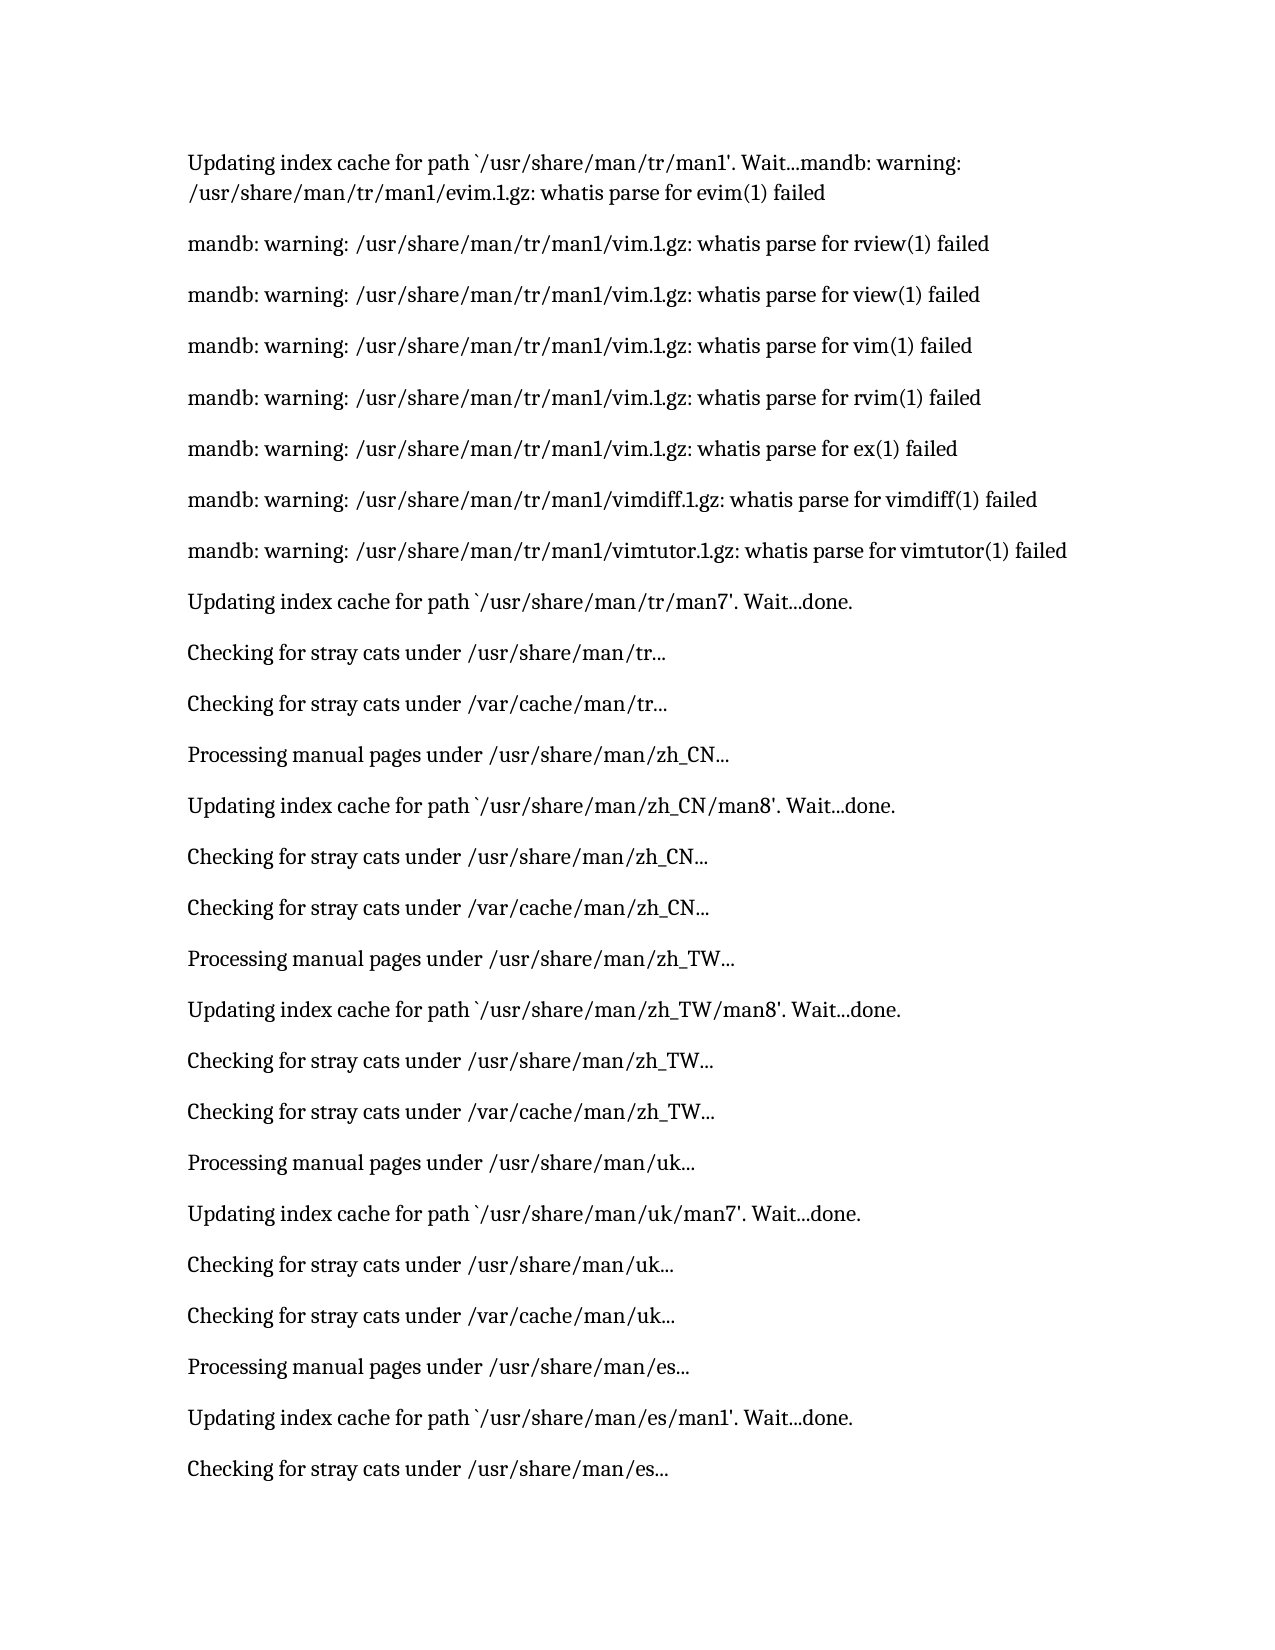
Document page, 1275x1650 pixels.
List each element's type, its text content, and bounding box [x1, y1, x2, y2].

text Checking for stray cats under /usr/share/man/tr... [187, 639, 1087, 666]
text Updating index cache for path `/usr/share/man/zh_TW/man8'. Wait...done. [187, 997, 1087, 1023]
text Checking for stray cats under /usr/share/man/uk... [187, 1252, 1087, 1278]
text Checking for stray cats under /usr/share/man/zh_TW... [187, 1048, 1087, 1074]
text Checking for stray cats under /var/cache/man/uk... [187, 1303, 1087, 1329]
text Checking for stray cats under /var/cache/man/tr... [187, 691, 1087, 717]
text mandb: warning: /usr/share/man/tr/man1/vimdiff.1.gz: whatis parse for vimdiff(1) failed [187, 486, 1087, 513]
text Updating index cache for path `/usr/share/man/zh_CN/man8'. Wait...done. [187, 793, 1087, 819]
text mandb: warning: /usr/share/man/tr/man1/vim.1.gz: whatis parse for vim(1) failed [187, 333, 1087, 360]
text Checking for stray cats under /usr/share/man/es... [187, 1456, 1087, 1483]
text Checking for stray cats under /var/cache/man/zh_TW... [187, 1099, 1087, 1125]
text Checking for stray cats under /var/cache/man/zh_CN... [187, 895, 1087, 921]
text mandb: warning: /usr/share/man/tr/man1/vim.1.gz: whatis parse for view(1) failed [187, 282, 1087, 309]
text Updating index cache for path `/usr/share/man/tr/man1'. Wait...mandb: warning: /usr/share/man/tr/man1/evim.1.gz: whatis parse for evim(1) failed [187, 150, 1087, 207]
text Processing manual pages under /usr/share/man/uk... [187, 1150, 1087, 1176]
text mandb: warning: /usr/share/man/tr/man1/vim.1.gz: whatis parse for ex(1) failed [187, 435, 1087, 462]
text Processing manual pages under /usr/share/man/es... [187, 1354, 1087, 1381]
text mandb: warning: /usr/share/man/tr/man1/vimtutor.1.gz: whatis parse for vimtutor(1) failed [187, 537, 1087, 564]
text Processing manual pages under /usr/share/man/zh_CN... [187, 742, 1087, 768]
text mandb: warning: /usr/share/man/tr/man1/vim.1.gz: whatis parse for rvim(1) failed [187, 384, 1087, 411]
text Updating index cache for path `/usr/share/man/uk/man7'. Wait...done. [187, 1201, 1087, 1227]
text Checking for stray cats under /usr/share/man/zh_CN... [187, 844, 1087, 870]
text Processing manual pages under /usr/share/man/zh_TW... [187, 946, 1087, 972]
text Updating index cache for path `/usr/share/man/tr/man7'. Wait...done. [187, 588, 1087, 615]
text Updating index cache for path `/usr/share/man/es/man1'. Wait...done. [187, 1405, 1087, 1432]
text mandb: warning: /usr/share/man/tr/man1/vim.1.gz: whatis parse for rview(1) failed [187, 231, 1087, 258]
